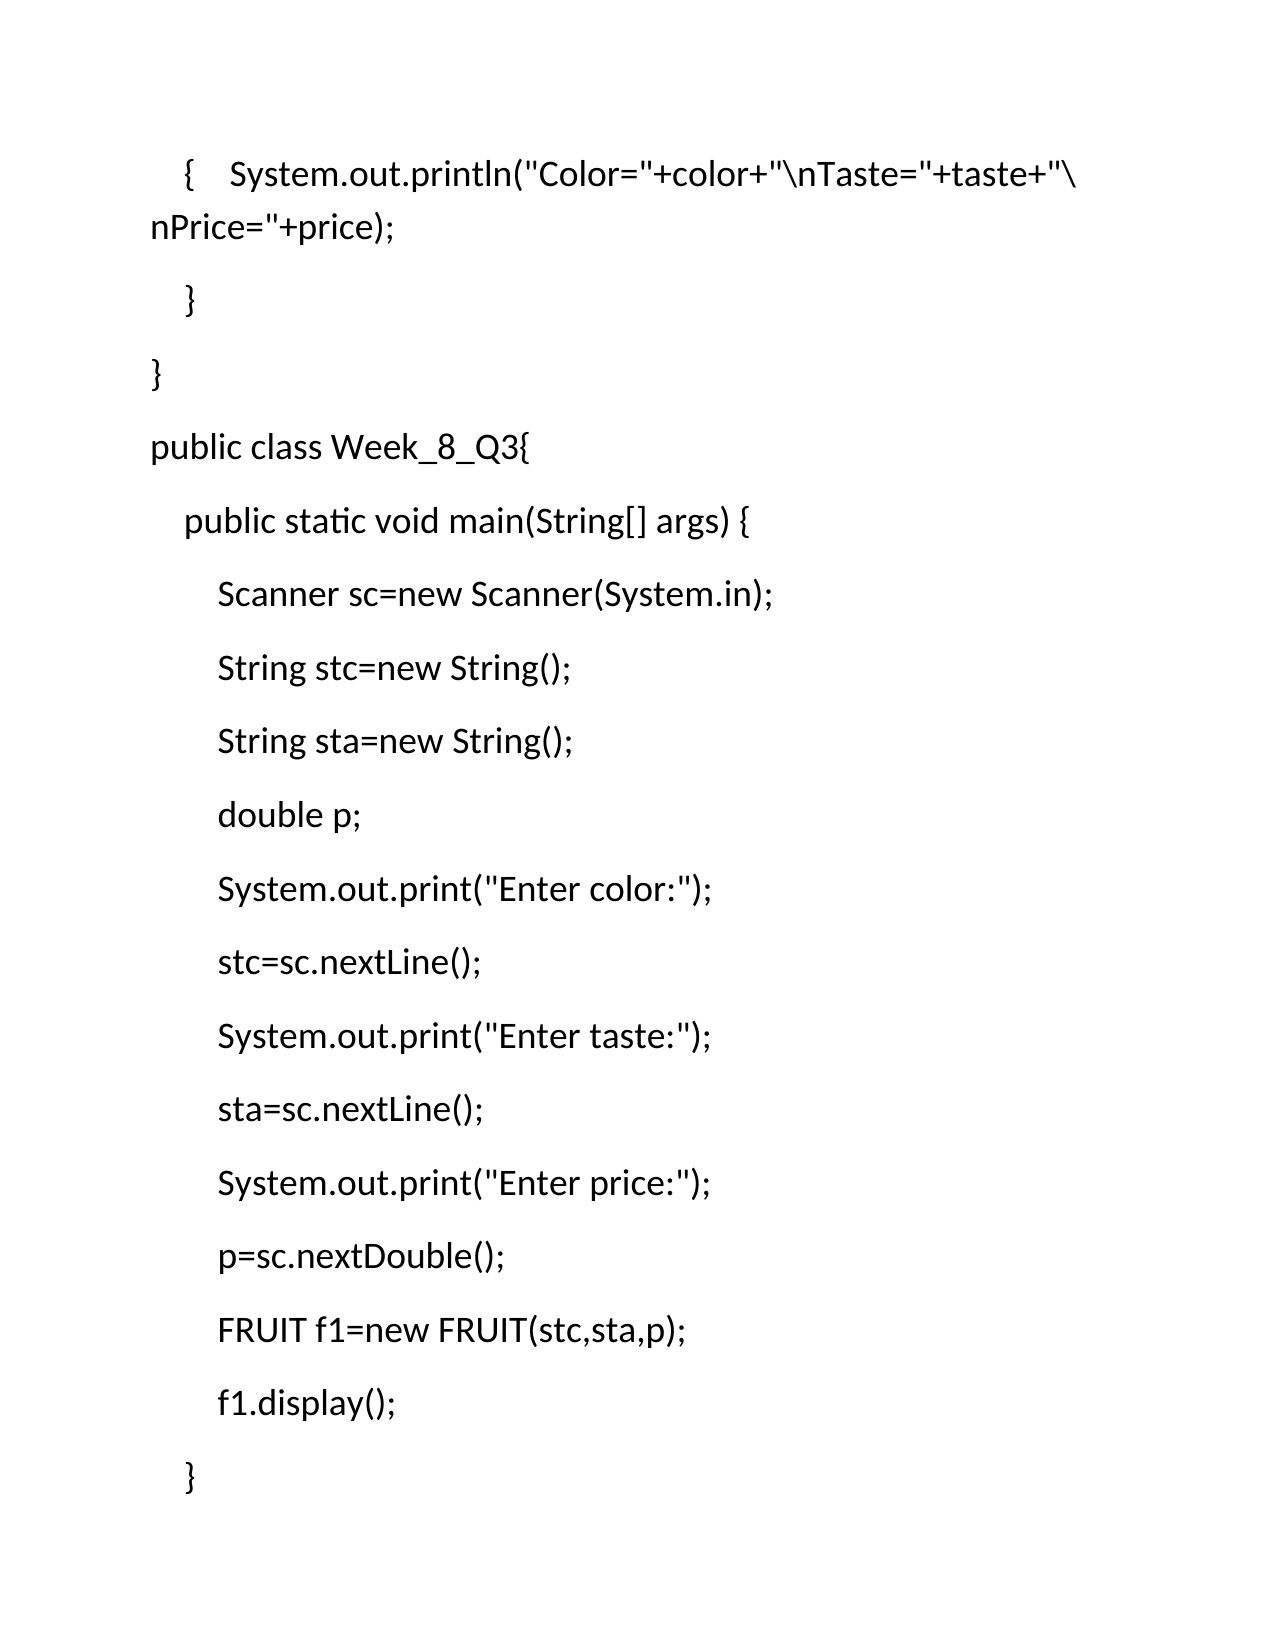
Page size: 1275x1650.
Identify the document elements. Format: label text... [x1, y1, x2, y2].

text f1.display(); [150, 1379, 1125, 1425]
text } [150, 1453, 1125, 1499]
text System.out.print("Enter price:"); [150, 1159, 1125, 1204]
text String stc=new String(); [150, 644, 1125, 690]
text } [150, 350, 1125, 396]
text System.out.print("Enter taste:"); [150, 1012, 1125, 1057]
text double p; [150, 791, 1125, 837]
text System.out.print("Enter color:"); [150, 864, 1125, 910]
text sta=sc.nextLine(); [150, 1085, 1125, 1131]
text { System.out.println("Color="+color+"\nTaste="+taste+"\nPrice="+price); [150, 150, 1125, 248]
text } [150, 276, 1125, 322]
text String sta=new String(); [150, 717, 1125, 763]
text stc=sc.nextLine(); [150, 938, 1125, 984]
text Scanner sc=new Scanner(System.in); [150, 570, 1125, 616]
text p=sc.nextDouble(); [150, 1232, 1125, 1278]
text public static void main(String[] args) { [150, 497, 1125, 543]
text FRUIT f1=new FRUIT(stc,sta,p); [150, 1306, 1125, 1352]
text public class Week_8_Q3{ [150, 423, 1125, 469]
